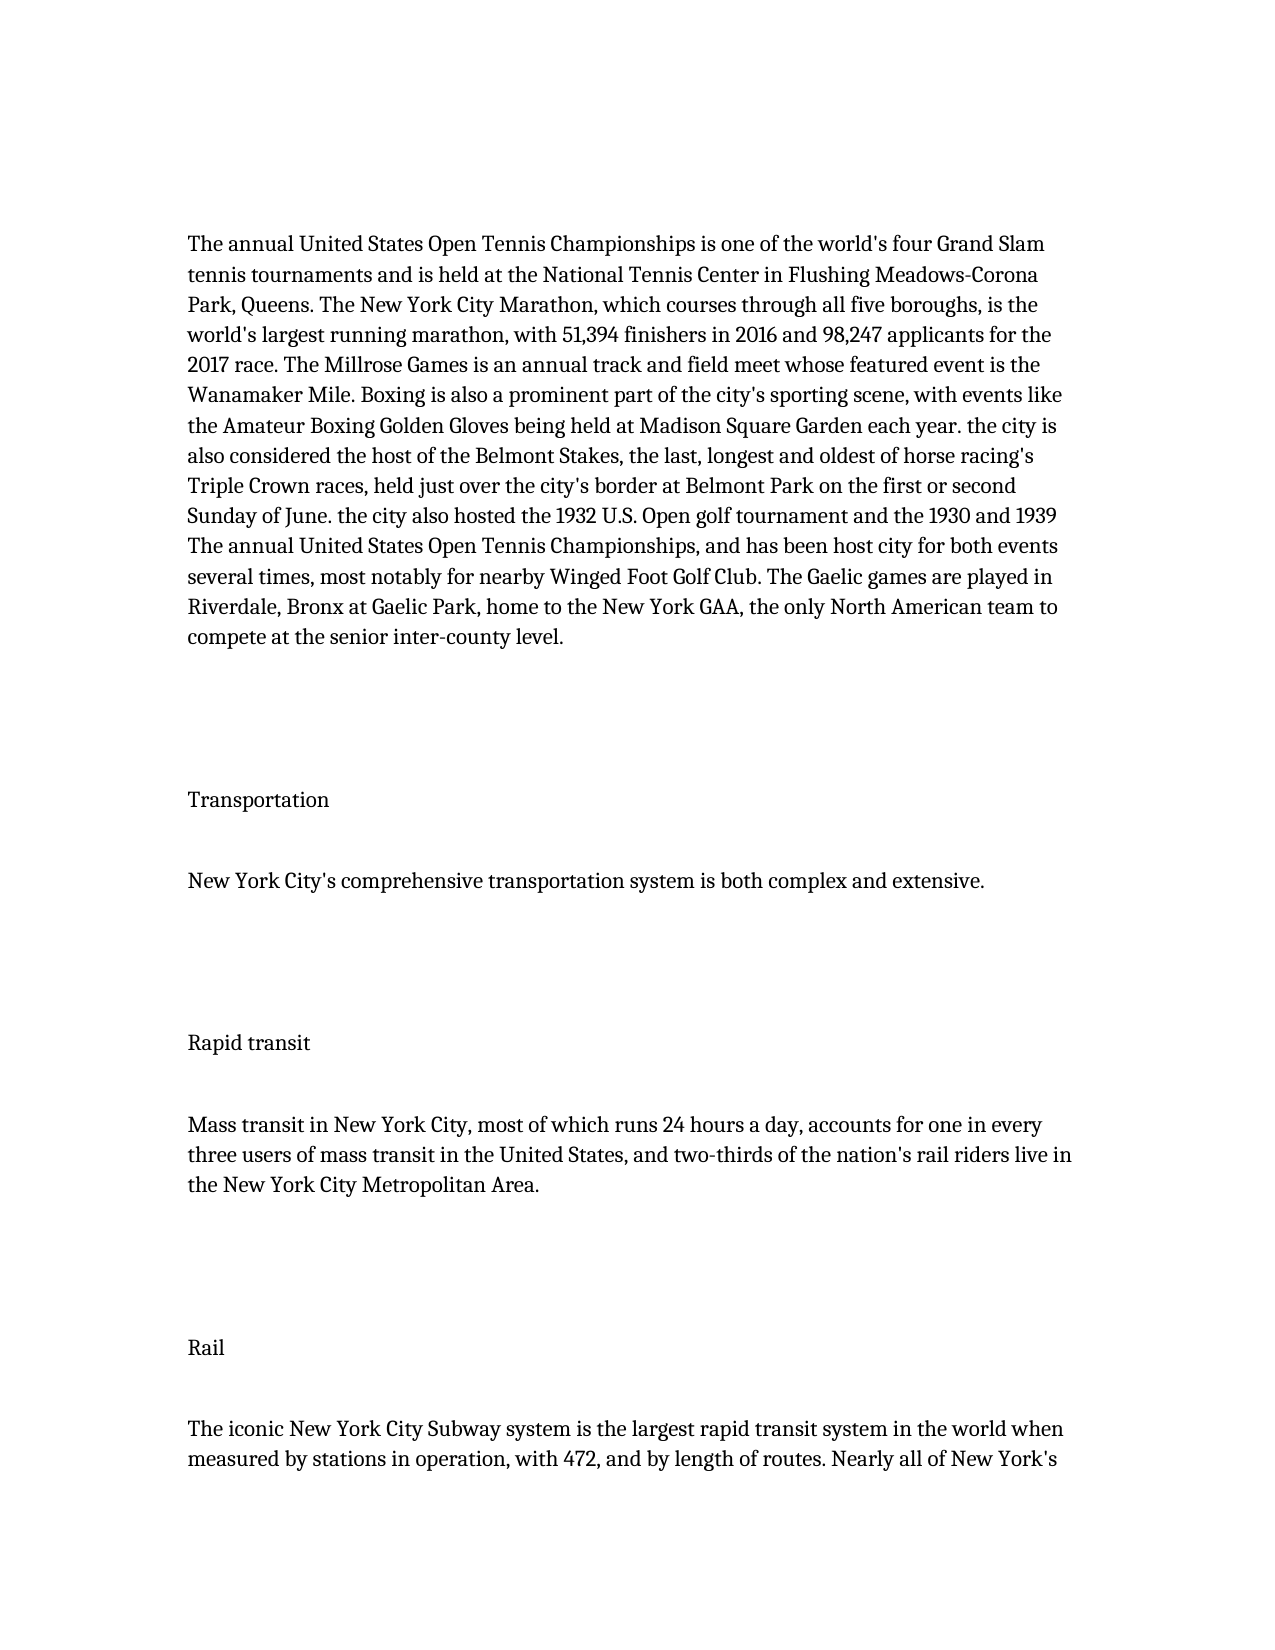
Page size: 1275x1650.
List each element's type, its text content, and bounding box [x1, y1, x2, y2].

text Mass transit in New York City, most of which runs 24 hours a day, accounts for one in every three users of mass transit in the United States, and two-thirds of the nation's rail riders live in the New York City Metropolitan Area. [187, 1111, 1087, 1228]
text The annual United States Open Tennis Championships is one of the world's four Grand Slam tennis tournaments and is held at the National Tennis Center in Flushing Meadows-Corona Park, Queens. The New York City Marathon, which courses through all five boroughs, is the world's largest running marathon, with 51,394 finishers in 2016 and 98,247 applicants for the 2017 race. The Millrose Games is an annual track and field meet whose featured event is the Wanamaker Mile. Boxing is also a prominent part of the city's sporting scene, with events like the Amateur Boxing Golden Gloves being held at Madison Square Garden each year. the city is also considered the host of the Belmont Stakes, the last, longest and oldest of horse racing's Triple Crown races, held just over the city's border at Belmont Park on the first or second Sunday of June. the city also hosted the 1932 U.S. Open golf tournament and the 1930 and 1939 The annual United States Open Tennis Championships, and has been host city for both events several times, most notably for nearby Winged Foot Golf Club. The Gaelic games are played in Riverdale, Bronx at Gaelic Park, home to the New York GAA, the only North American team to compete at the senior inter-county level. [187, 231, 1087, 681]
text New York City's comprehensive transportation system is both complex and extensive. [187, 868, 1087, 924]
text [187, 1416, 1087, 1472]
text Rail [187, 1334, 1087, 1391]
text Transportation [187, 786, 1087, 843]
text Rapid transit [187, 1030, 1087, 1087]
